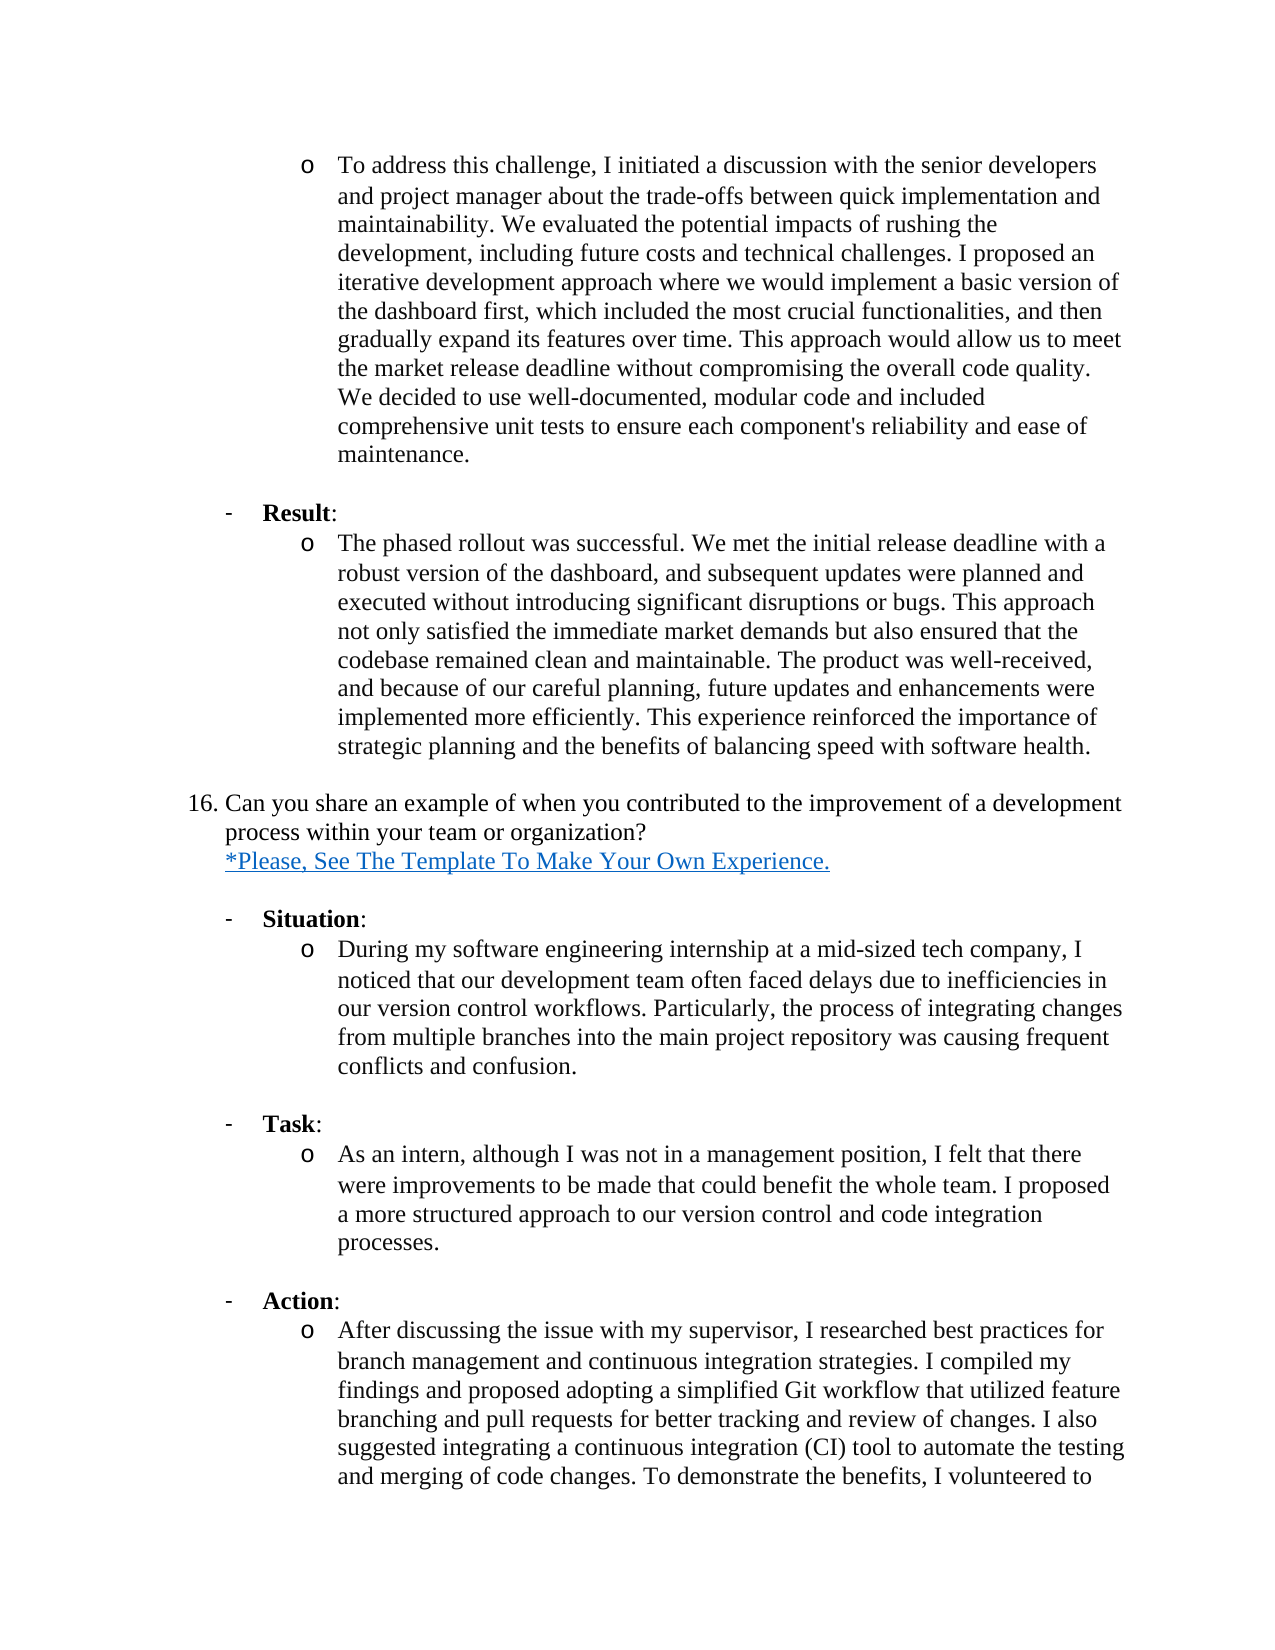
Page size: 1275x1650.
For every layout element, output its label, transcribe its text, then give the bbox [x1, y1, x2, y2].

list Situation: [225, 903, 1125, 934]
list Task: [225, 1108, 1125, 1139]
list Result: [225, 497, 1125, 528]
list To address this challenge, I initiated a discussion with the senior developers and project manager about the trade-offs between quick implementation and maintainability. We evaluated the potential impacts of rushing the development, including future costs and technical challenges. I proposed an iterative development approach where we would implement a basic version of the dashboard first, which included the most crucial functionalities, and then gradually expand its features over time. This approach would allow us to meet the market release deadline without compromising the overall code quality. We decided to use well-documented, modular code and included comprehensive unit tests to ensure each component's reliability and ease of maintenance. [300, 150, 1125, 468]
list The phased rollout was successful. We met the initial release deadline with a robust version of the dashboard, and subsequent updates were planned and executed without introducing significant disruptions or bugs. This approach not only satisfied the immediate market demands but also ensured that the codebase remained clean and maintainable. The product was well-received, and because of our careful planning, future updates and enhancements were implemented more efficiently. This experience reinforced the importance of strategic planning and the benefits of balancing speed with software health. [300, 528, 1125, 760]
list Action: [225, 1285, 1125, 1315]
list Can you share an example of when you contributed to the improvement of a development process within your team or organization? [187, 788, 1125, 846]
list As an intern, although I was not in a management position, I felt that there were improvements to be made that could benefit the whole team. I proposed a more structured approach to our version control and code integration processes. [300, 1139, 1125, 1256]
list During my software engineering internship at a mid-sized tech company, I noticed that our development team often faced delays due to inefficiencies in our version control workflows. Particularly, the process of integrating changes from multiple branches into the main project repository was causing frequent conflicts and confusion. [300, 934, 1125, 1080]
list *Please, See The Template To Make Your Own Experience. [225, 846, 1125, 875]
